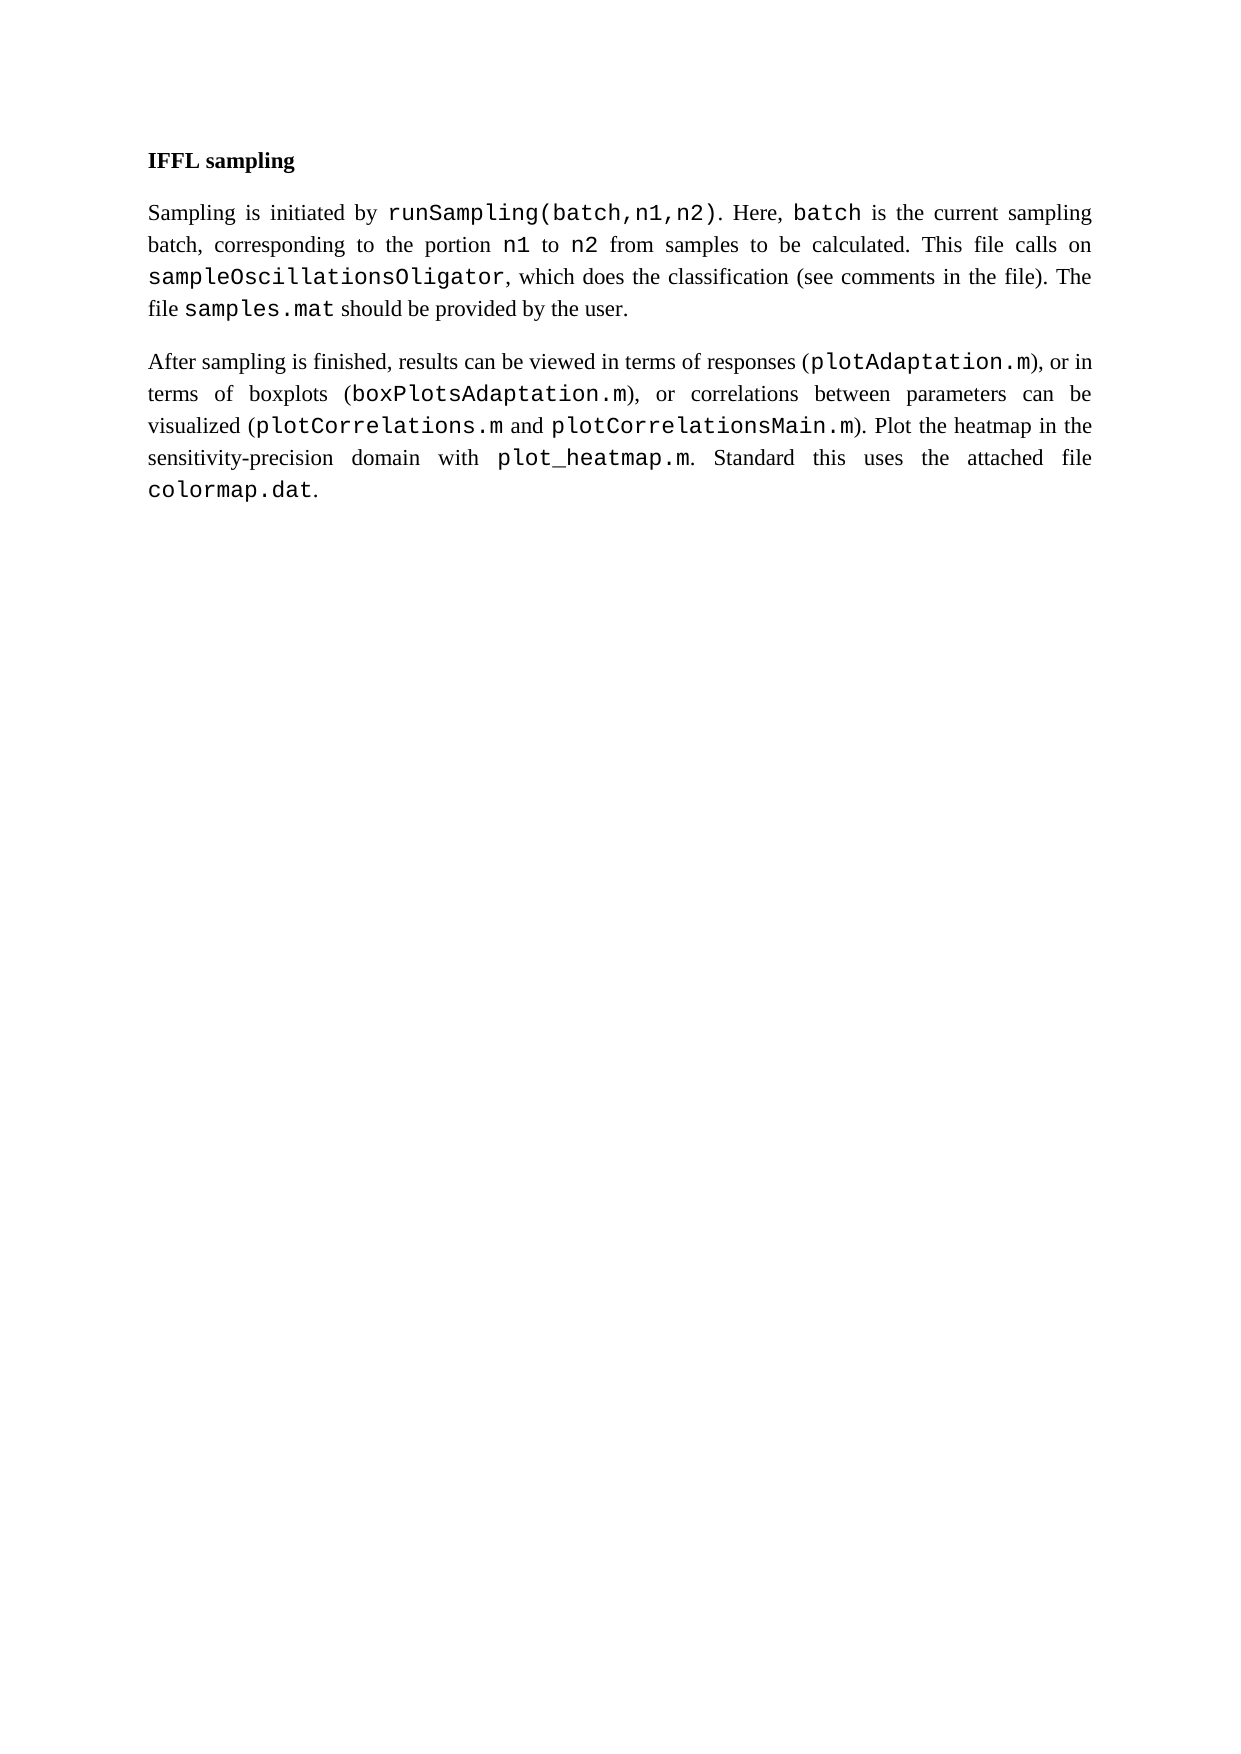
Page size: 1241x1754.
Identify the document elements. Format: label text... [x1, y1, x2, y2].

text IFFL sampling [148, 148, 1093, 174]
text After sampling is finished, results can be viewed in terms of responses (plotAdaptation.m), or in terms of boxplots (boxPlotsAdaptation.m), or correlations between parameters can be visualized (plotCorrelations.m and plotCorrelationsMain.m). Plot the heatmap in the sensitivity-precision domain with plot_heatmap.m. Standard this uses the attached file colormap.dat. [148, 348, 1093, 505]
text Sampling is initiated by runSampling(batch,n1,n2). Here, batch is the current sampling batch, corresponding to the portion n1 to n2 from samples to be calculated. This file calls on sampleOscillationsOligator, which does the classification (see comments in the file). The file samples.mat should be provided by the user. [148, 199, 1093, 323]
